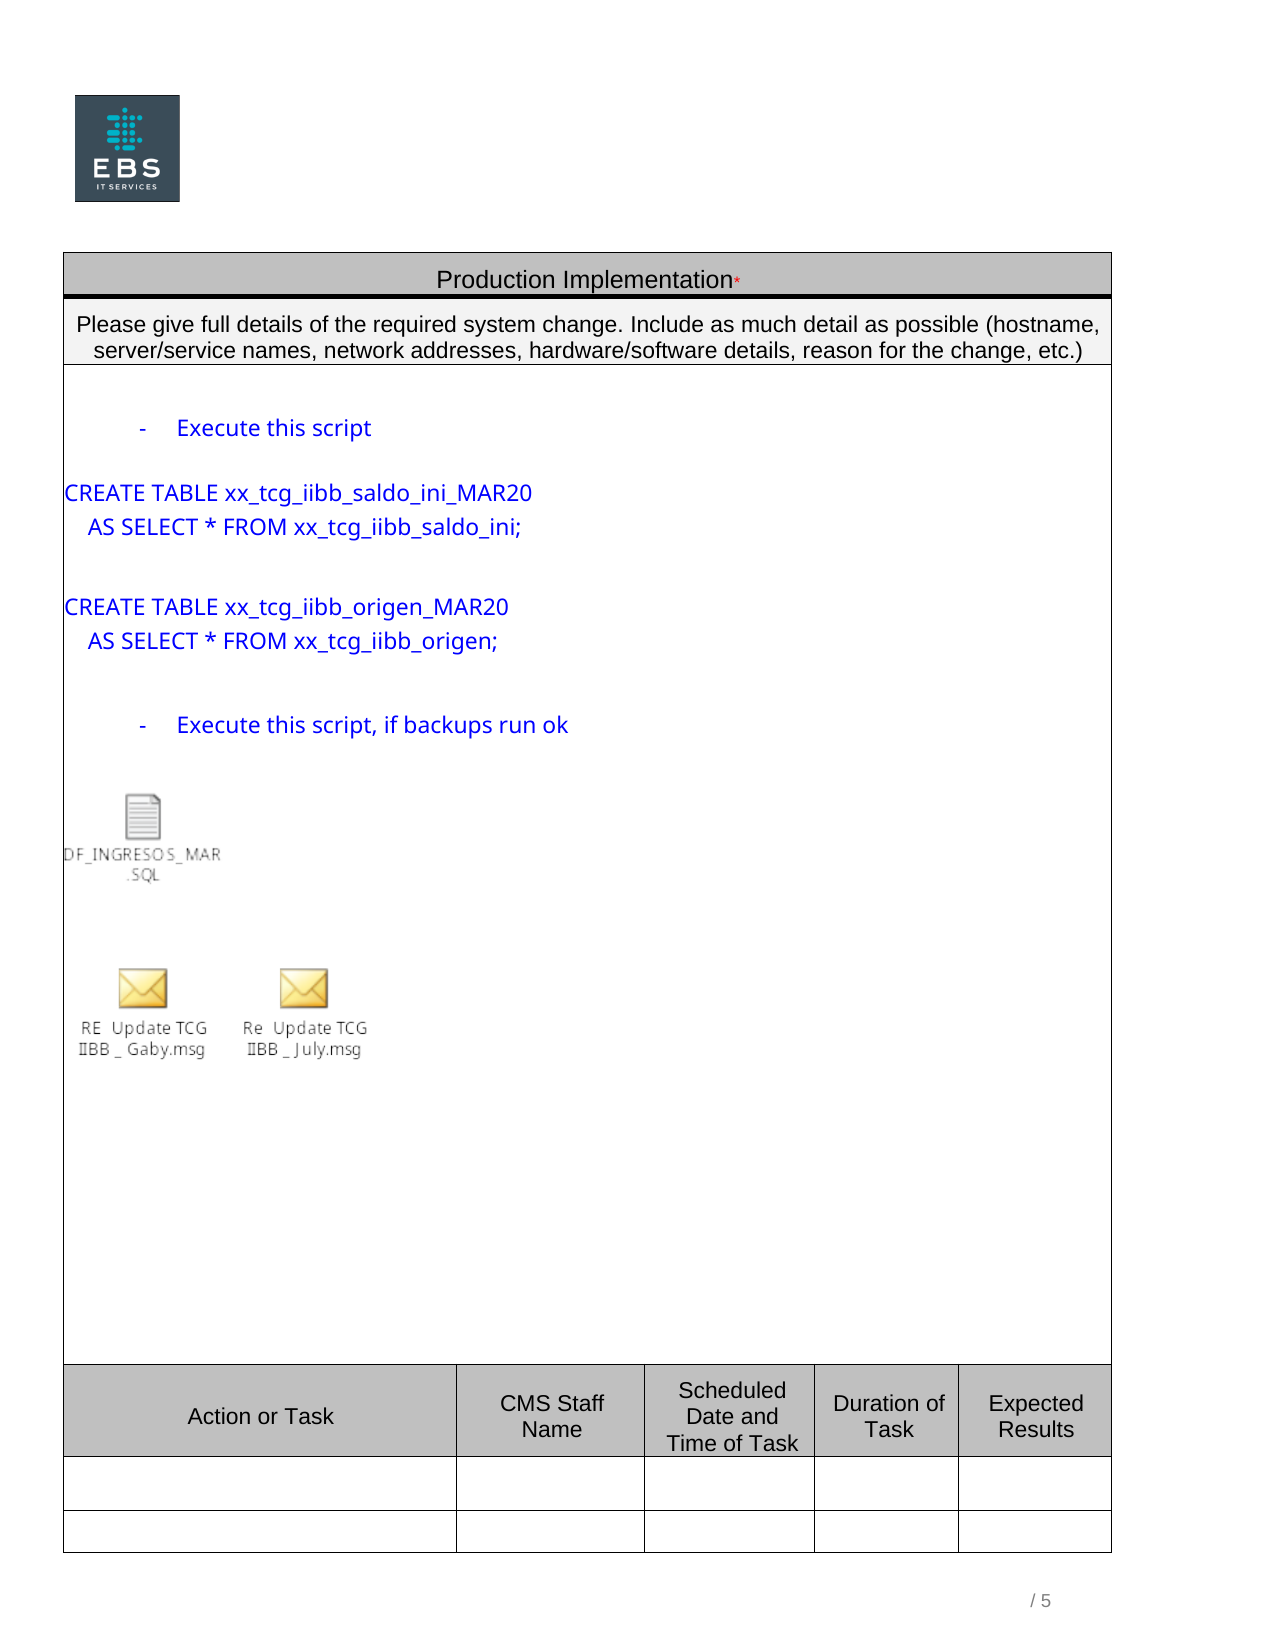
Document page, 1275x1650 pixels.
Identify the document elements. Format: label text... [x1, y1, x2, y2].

table_cell Expected Results [959, 1365, 1111, 1456]
table_cell CMS Staff Name [457, 1365, 644, 1456]
table_cell [645, 1511, 814, 1552]
table_cell Action or Task [64, 1365, 456, 1456]
table_header Production Implementation* [64, 253, 1111, 294]
picture [75, 95, 180, 202]
table_cell [645, 1457, 814, 1509]
table_cell Duration of Task [815, 1365, 958, 1456]
table_cell Scheduled Date and Time of Task [645, 1365, 814, 1456]
table_cell [457, 1511, 644, 1552]
table_cell [64, 1457, 456, 1509]
table_cell Execute this script CREATE TABLE xx_tcg_iibb_saldo_ini_MAR20 AS SELECT * FROM xx_tcg_iibb_saldo_ini; CREATE TABLE xx_tcg_iibb_origen_MAR20 AS SELECT * FROM xx_tcg_iibb_origen; Execute this script, if backups run ok [64, 365, 1111, 1363]
table_cell [959, 1511, 1111, 1552]
table_cell [815, 1511, 958, 1552]
table_cell Please give full details of the required system change. Include as much detail as possible (hostname, server/service names, network addresses, hardware/software details, reason for the change, etc.) [64, 299, 1111, 364]
table_cell [815, 1457, 958, 1509]
table_cell [64, 1511, 456, 1552]
table_cell [959, 1457, 1111, 1509]
table_cell [457, 1457, 644, 1509]
